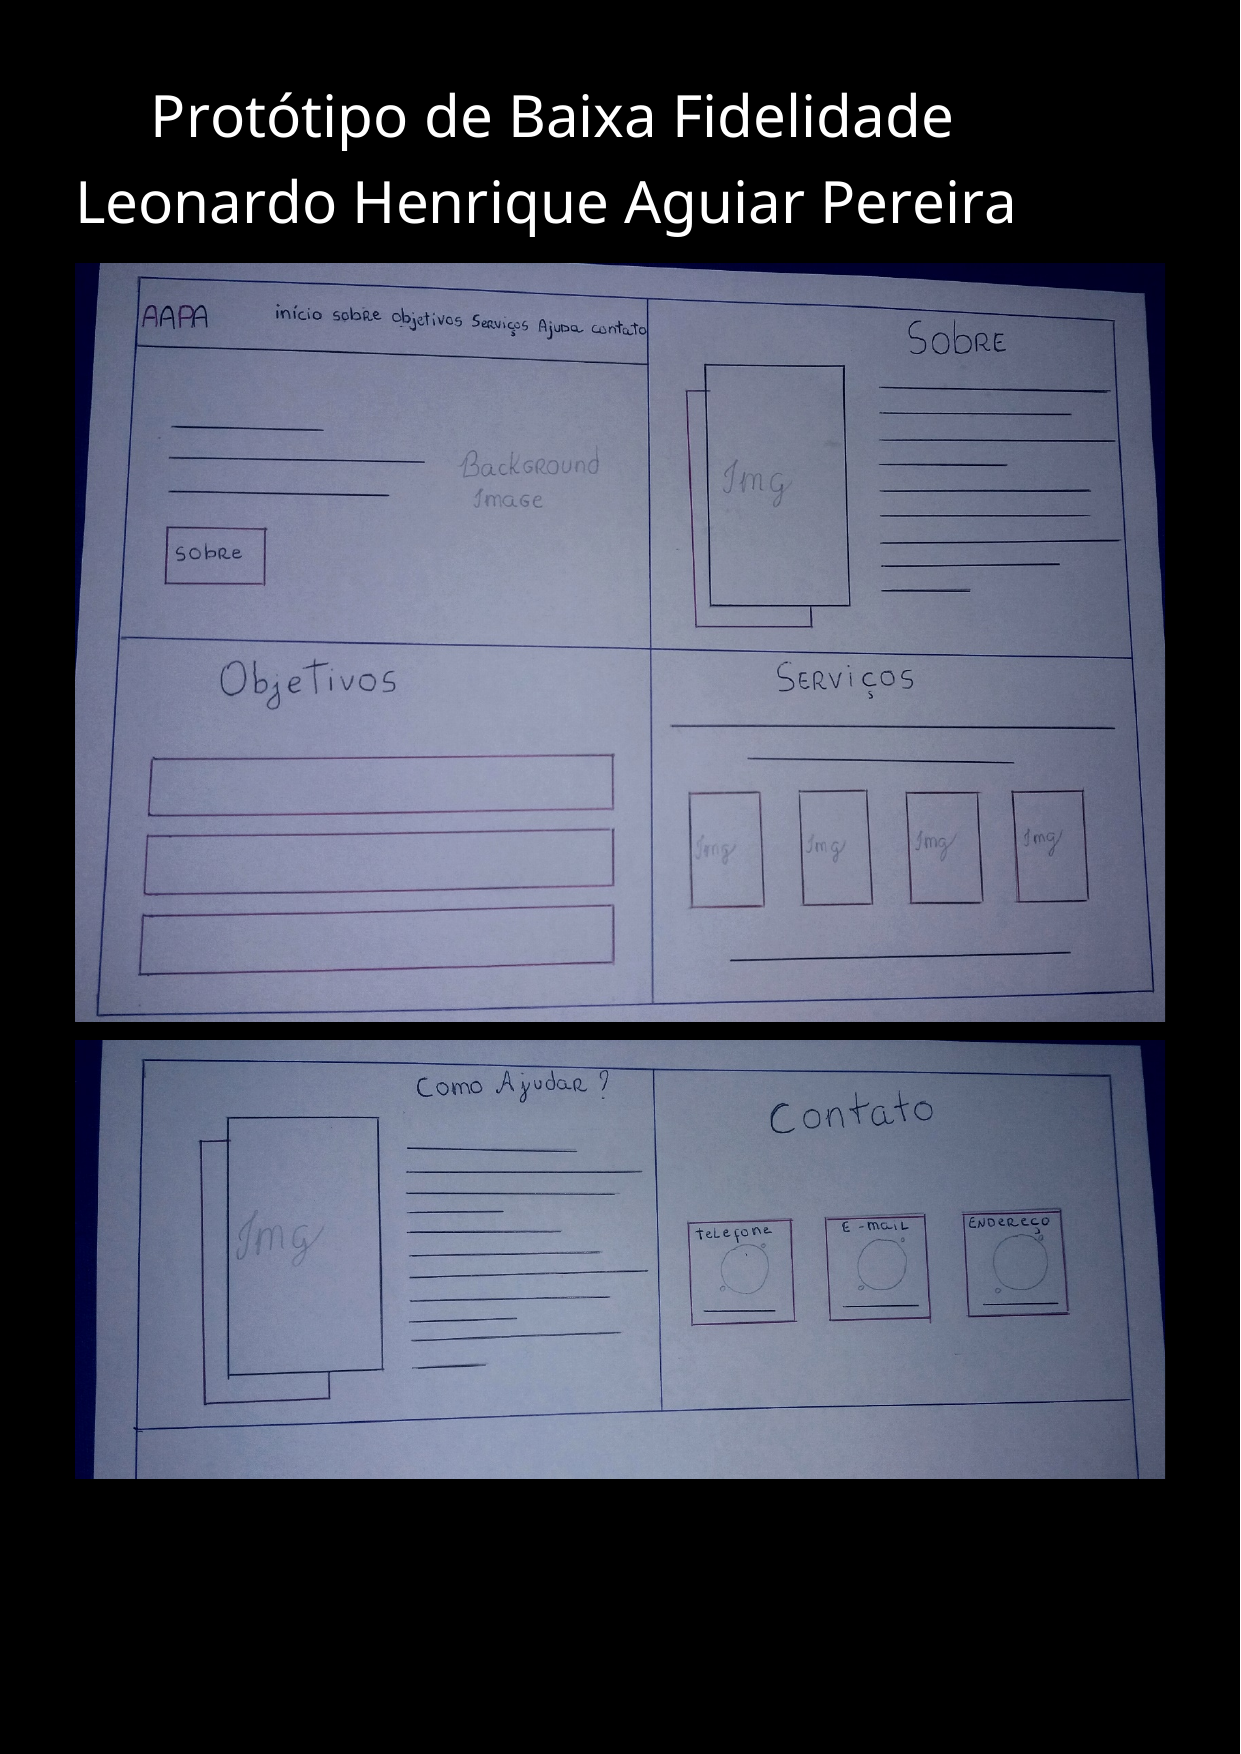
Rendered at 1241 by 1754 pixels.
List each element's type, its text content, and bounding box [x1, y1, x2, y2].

picture [75, 1040, 1166, 1479]
picture [75, 263, 1166, 1022]
text Protótipo de Baixa Fidelidade Leonardo Henrique Aguiar Pereira [75, 75, 1165, 240]
